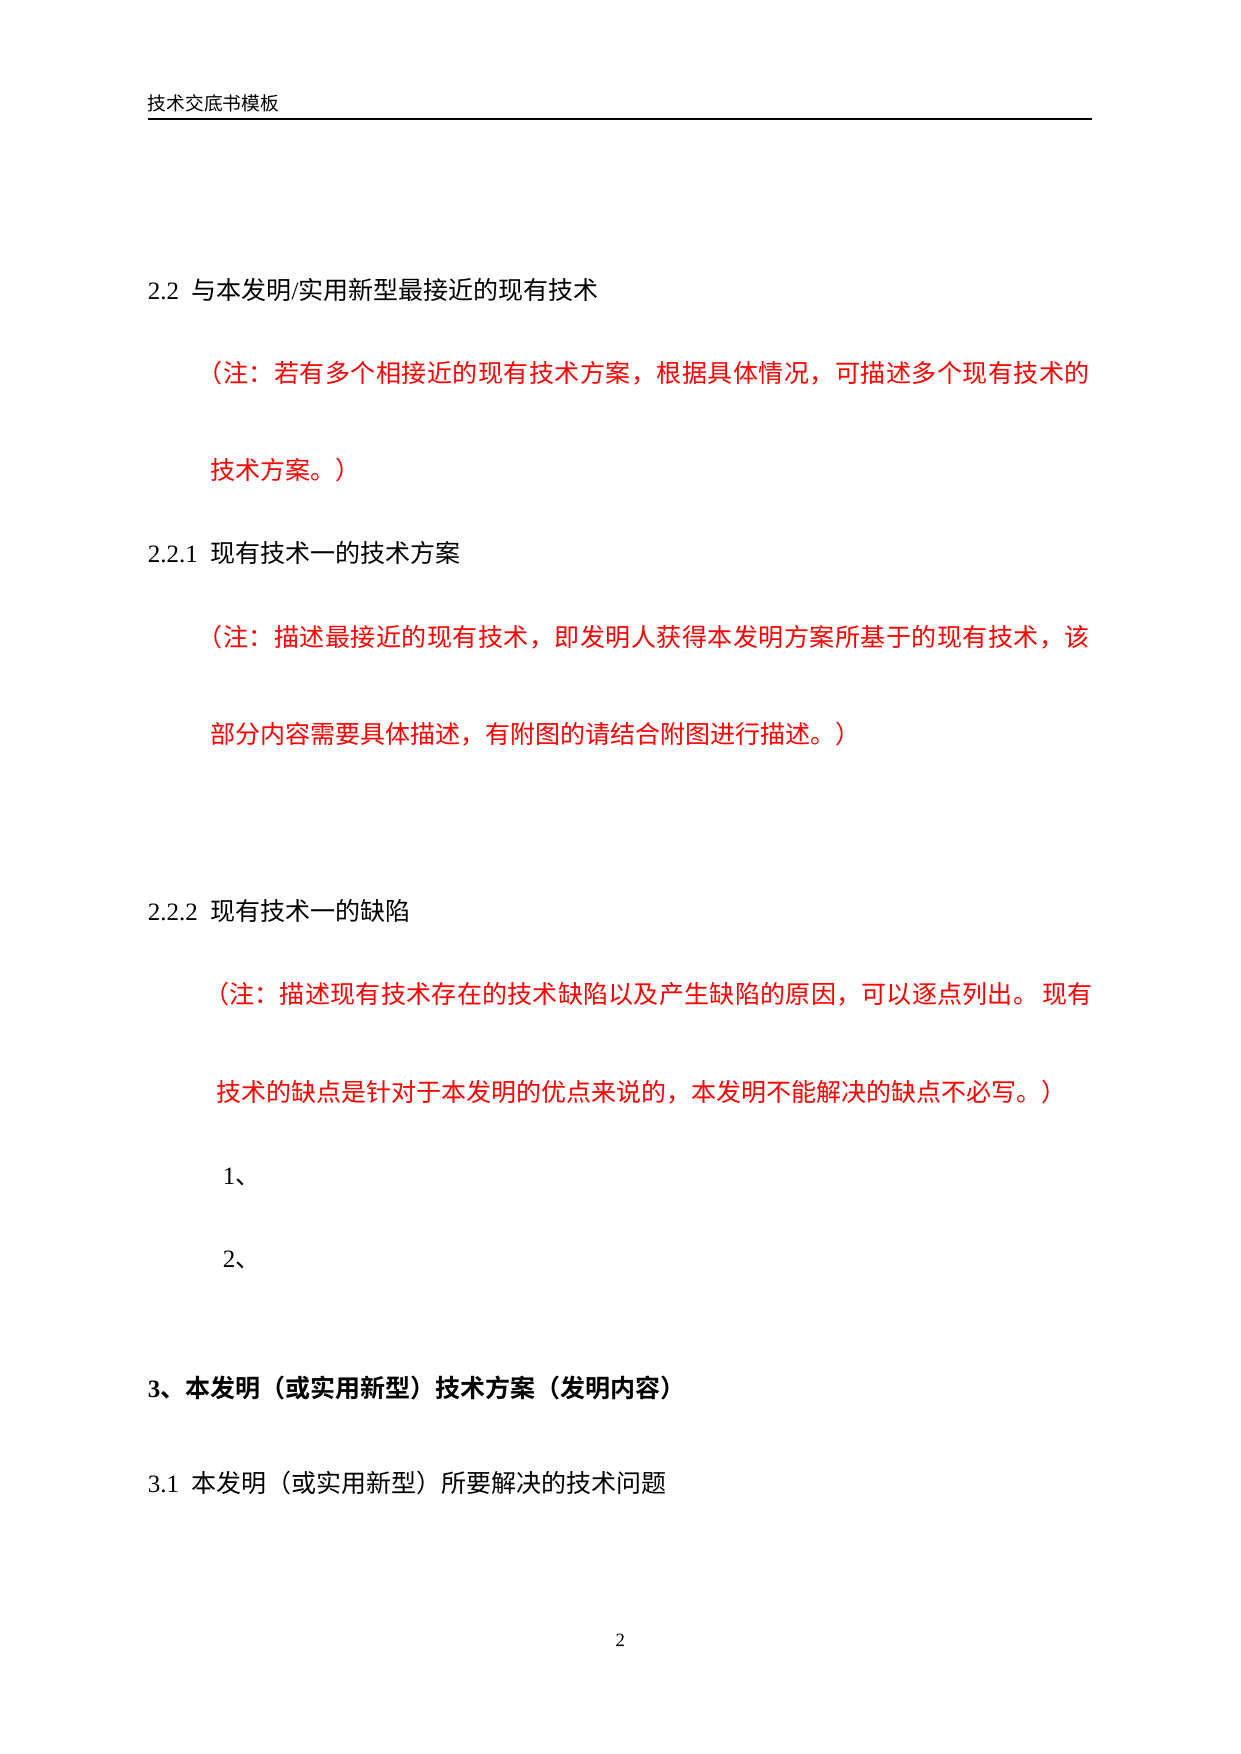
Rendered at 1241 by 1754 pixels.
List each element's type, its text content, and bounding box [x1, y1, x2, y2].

text 2.2.2 现有技术一的缺陷 [148, 877, 1092, 942]
text 2.2.1 现有技术一的技术方案 [148, 519, 1092, 584]
text 1、 [148, 1141, 1092, 1206]
text （注：描述最接近的现有技术，即发明人获得本发明方案所基于的现有技术，该部分内容需要具体描述，有附图的请结合附图进行描述。） [198, 603, 1092, 765]
text 2、 [148, 1224, 1092, 1289]
subtitle 3.1 本发明（或实用新型）所要解决的技术问题 [148, 1449, 1092, 1514]
text 3、本发明（或实用新型）技术方案（发明内容） [148, 1354, 1092, 1419]
text 2.2 与本发明/实用新型最接近的现有技术 [148, 256, 1092, 321]
text （注：若有多个相接近的现有技术方案，根据具体情况，可描述多个现有技术的技术方案。） [198, 339, 1092, 501]
text （注：描述现有技术存在的技术缺陷以及产生缺陷的原因，可以逐点列出。现有技术的缺点是针对于本发明的优点来说的，本发明不能解决的缺点不必写。） [204, 960, 1092, 1123]
